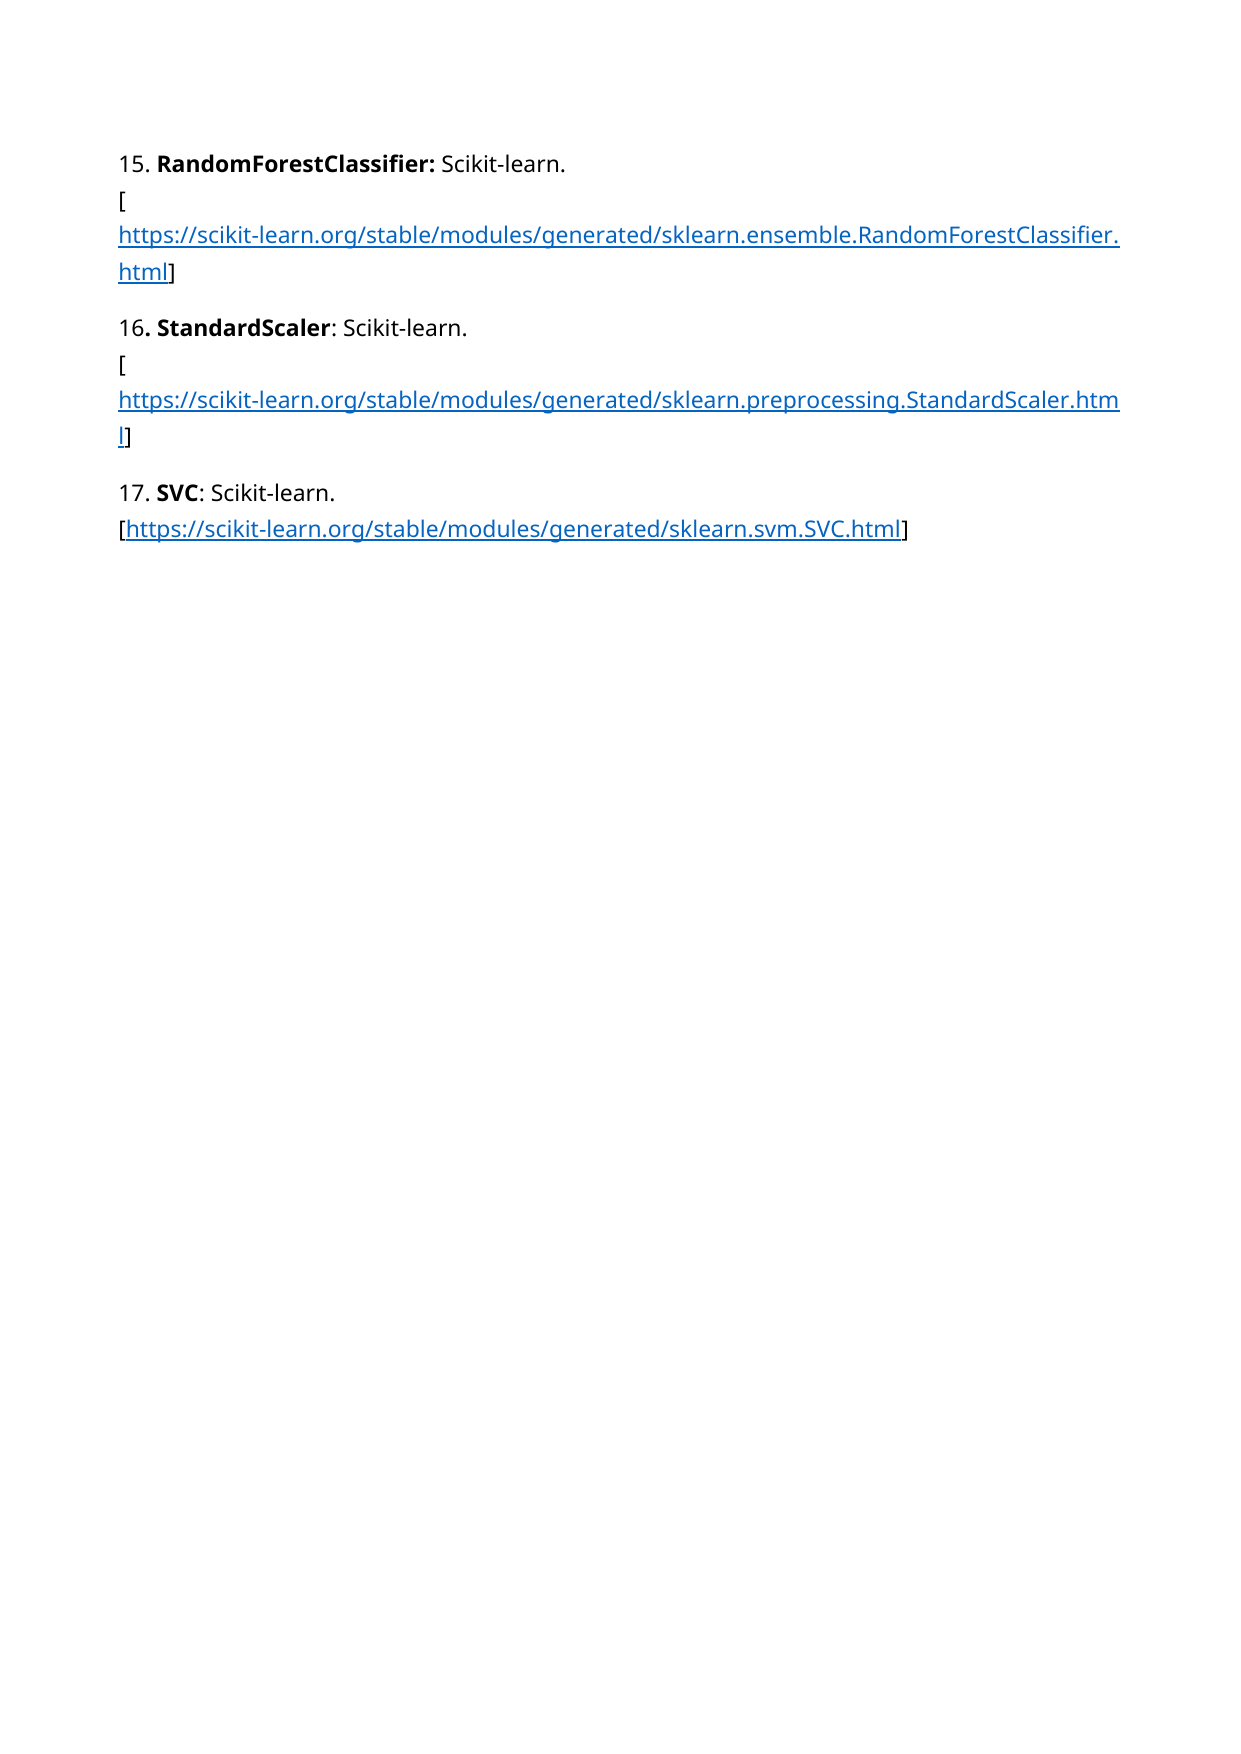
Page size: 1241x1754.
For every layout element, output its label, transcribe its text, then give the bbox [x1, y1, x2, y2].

text 16. StandardScaler: Scikit-learn. [https://scikit-learn.org/stable/modules/generated/sklearn.preprocessing.StandardScaler.html] [118, 312, 1122, 451]
text 17. SVC: Scikit-learn. [https://scikit-learn.org/stable/modules/generated/sklearn.svm.SVC.html] [118, 477, 1122, 544]
text 15. RandomForestClassifier: Scikit-learn. [https://scikit-learn.org/stable/modules/generated/sklearn.ensemble.RandomForestClassifier.html] [118, 148, 1122, 287]
